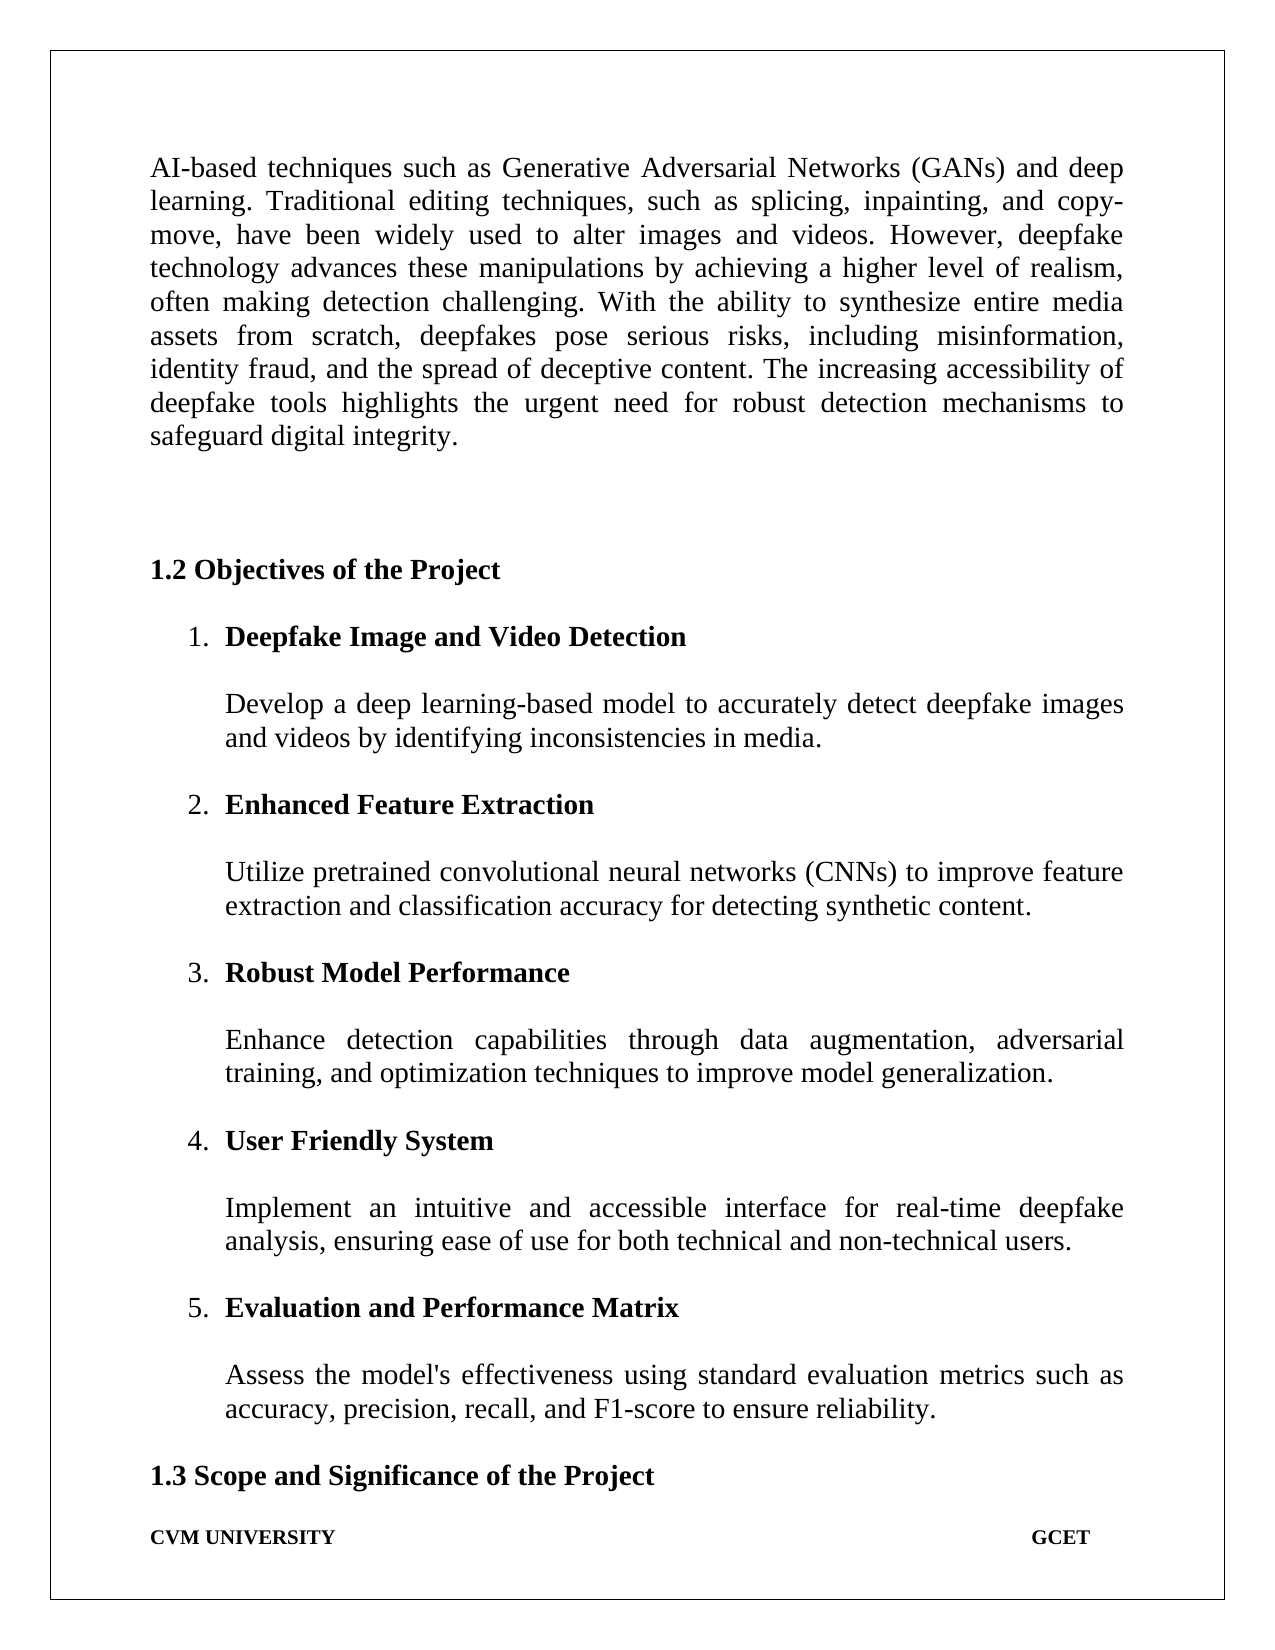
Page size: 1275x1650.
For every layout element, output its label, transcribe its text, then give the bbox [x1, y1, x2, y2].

list Enhance detection capabilities through data augmentation, adversarial training, and optimization techniques to improve model generalization. [225, 1056, 1125, 1156]
list Deepfake Image and Video Detection [187, 687, 1125, 720]
list Develop a deep learning-based model to accurately detect deepfake images and videos by identifying inconsistencies in media. [225, 720, 1125, 821]
list Implement an intuitive and accessible interface for real-time deepfake analysis, ensuring ease of use for both technical and non-technical users. [225, 1223, 1125, 1324]
text 1.2 Objectives of the Project [150, 619, 1125, 653]
list Assess the model's effectiveness using standard evaluation metrics such as accuracy, precision, recall, and F1-score to ensure reliability. [225, 1391, 1125, 1492]
list Enhanced Feature Extraction [187, 854, 1125, 888]
list User Friendly System [187, 1190, 1125, 1223]
list Robust Model Performance [187, 1022, 1125, 1056]
text Deepfake technology enables the manipulation of visual and auditory content using AI-based techniques such as Generative Adversarial Networks (GANs) and deep learning. Traditional editing techniques, such as splicing, inpainting, and copy-move, have been widely used to alter images and videos. However, deepfake technology advances these manipulations by achieving a higher level of realism, often making detection challenging. With the ability to synthesize entire media assets from scratch, deepfakes pose serious risks, including misinformation, identity fraud, and the spread of deceptive content. The increasing accessibility of deepfake tools highlights the urgent need for robust detection mechanisms to safeguard digital integrity. [150, 183, 1125, 519]
list Evaluation and Performance Matrix [187, 1357, 1125, 1391]
list Utilize pretrained convolutional neural networks (CNNs) to improve feature extraction and classification accuracy for detecting synthetic content. [225, 888, 1125, 988]
